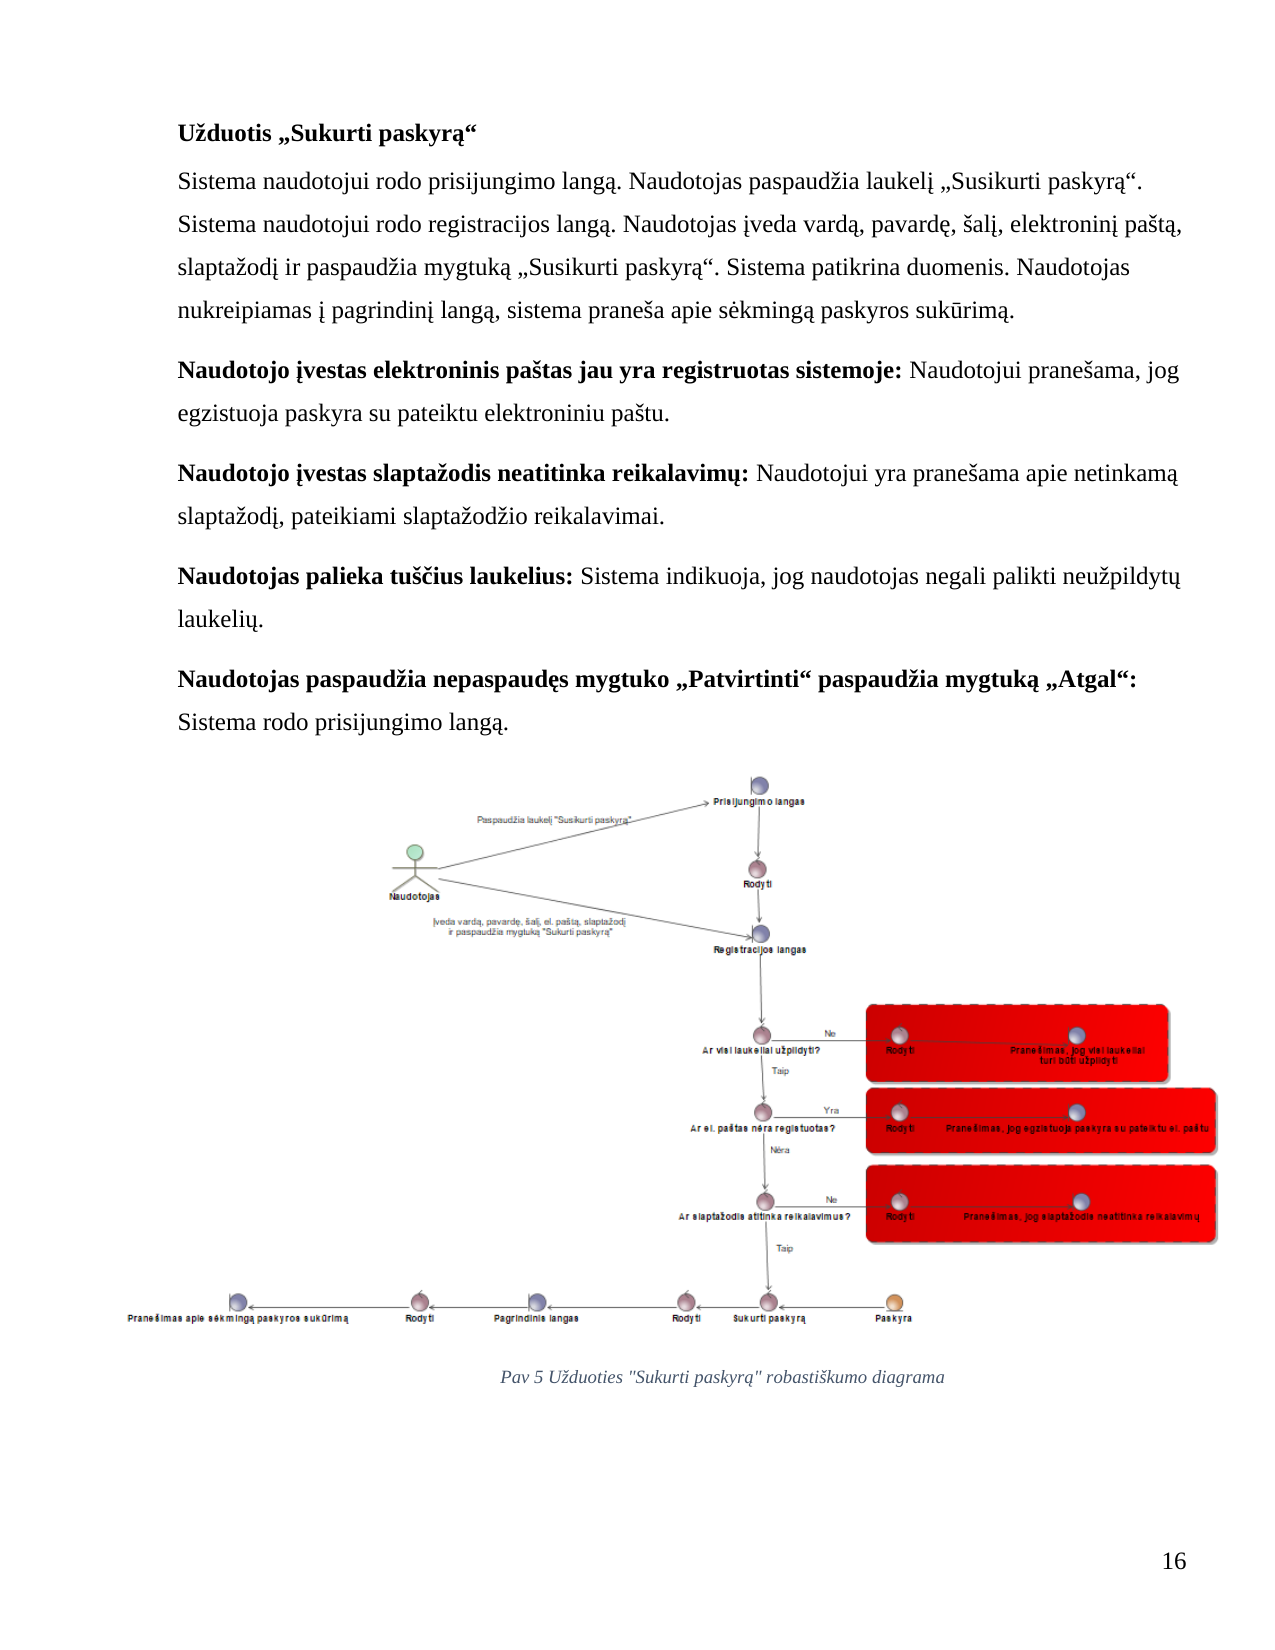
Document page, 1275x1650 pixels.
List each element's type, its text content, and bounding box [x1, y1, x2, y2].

text Naudotojas paspaudžia nepaspaudęs mygtuko „Patvirtinti“ paspaudžia mygtuką „Atgal“: Sistema rodo prisijungimo langą. [177, 664, 1186, 736]
text Naudotojo įvestas elektroninis paštas jau yra registruotas sistemoje: Naudotojui pranešama, jog egzistuoja paskyra su pateiktu elektroniniu paštu. [177, 355, 1186, 427]
picture [113, 762, 1243, 1359]
text Sistema naudotojui rodo prisijungimo langą. Naudotojas paspaudžia laukelį „Susikurti paskyrą“. Sistema naudotojui rodo registracijos langą. Naudotojas įveda vardą, pavardę, šalį, elektroninį paštą, slaptažodį ir paspaudžia mygtuką „Susikurti paskyrą“. Sistema patikrina duomenis. Naudotojas nukreipiamas į pagrindinį langą, sistema praneša apie sėkmingą paskyros sukūrimą. [177, 166, 1186, 324]
text Užduotis „Sukurti paskyrą“ [177, 118, 1186, 147]
text Naudotojo įvestas slaptažodis neatitinka reikalavimų: Naudotojui yra pranešama apie netinkamą slaptažodį, pateikiami slaptažodžio reikalavimai. [177, 458, 1186, 530]
text Naudotojas palieka tuščius laukelius: Sistema indikuoja, jog naudotojas negali palikti neužpildytų laukelių. [177, 561, 1186, 633]
